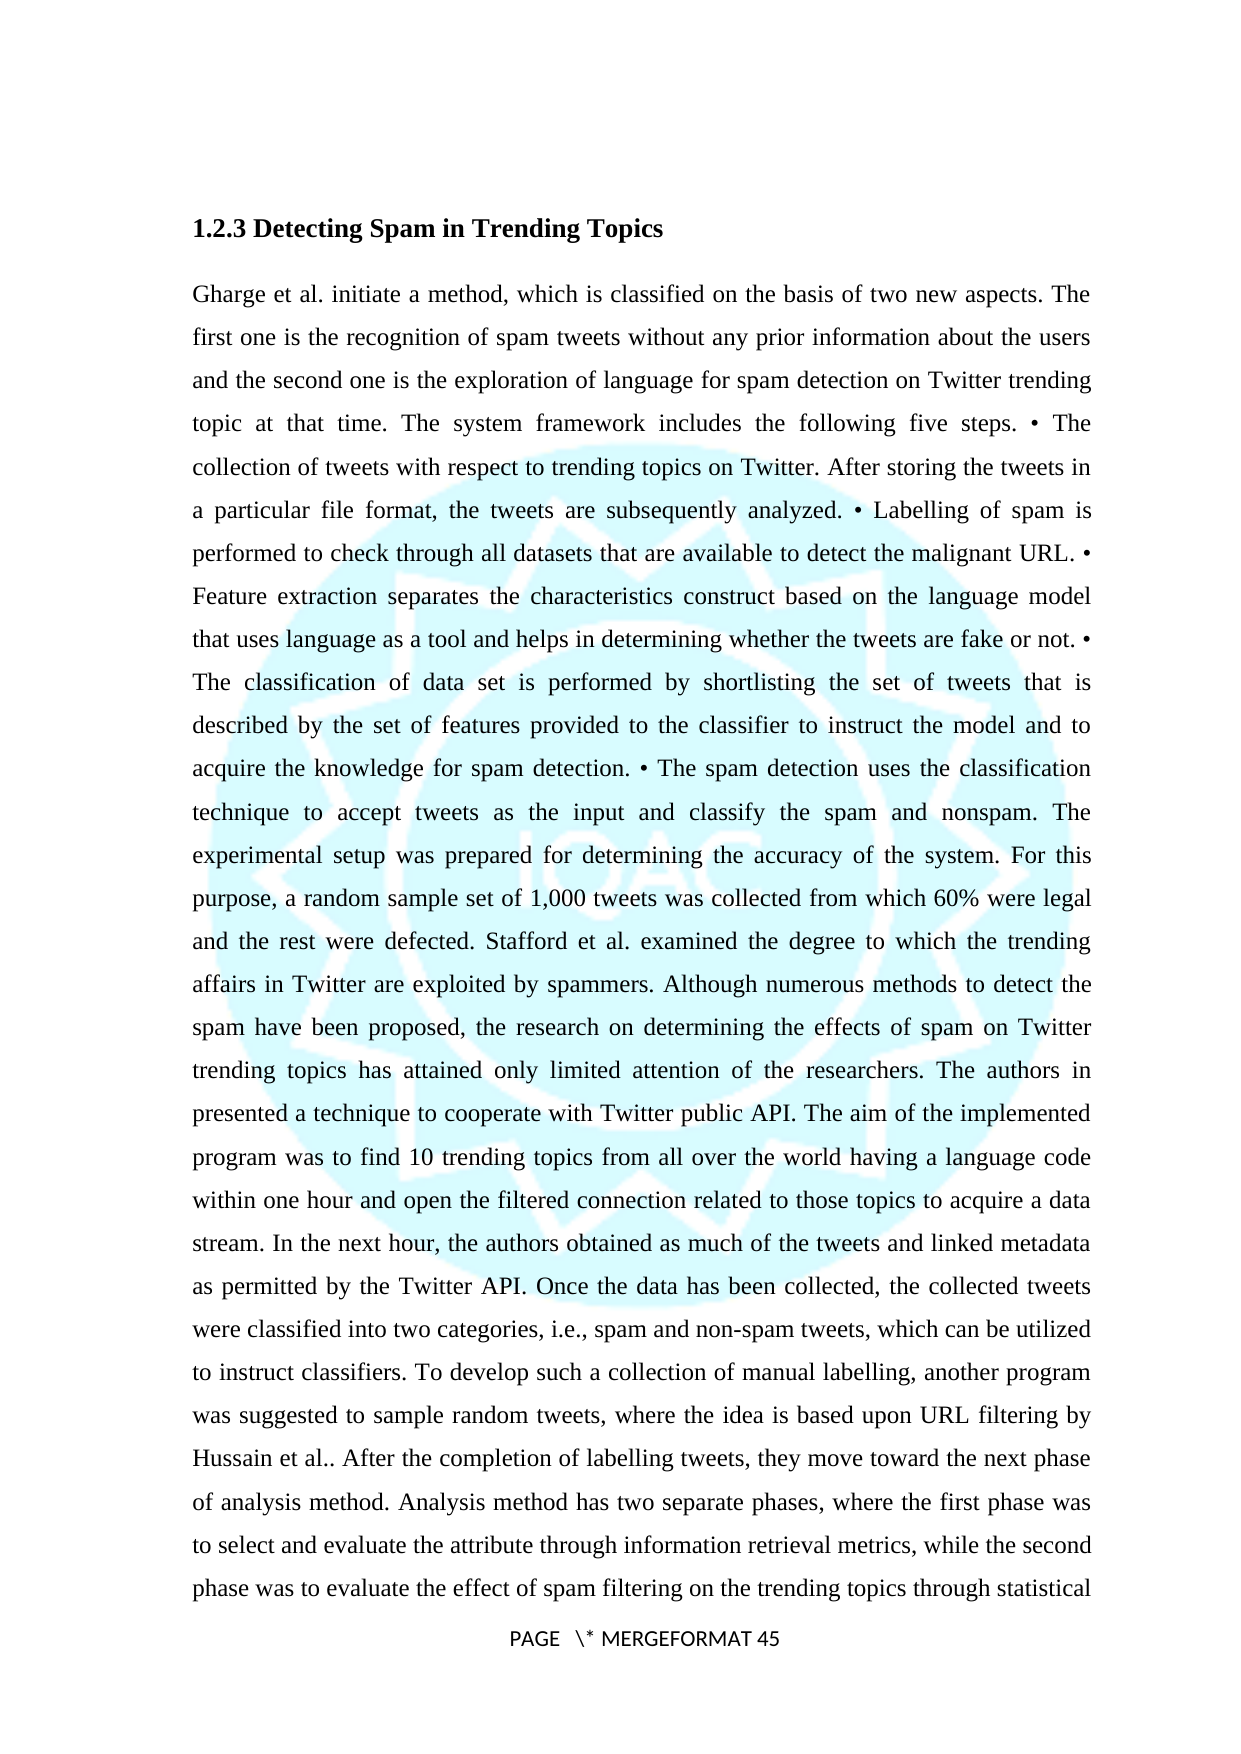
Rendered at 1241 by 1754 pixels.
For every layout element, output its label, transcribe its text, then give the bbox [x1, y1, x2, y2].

text 1.2.3 Detecting Spam in Trending Topics [192, 212, 1092, 243]
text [192, 279, 1092, 1602]
